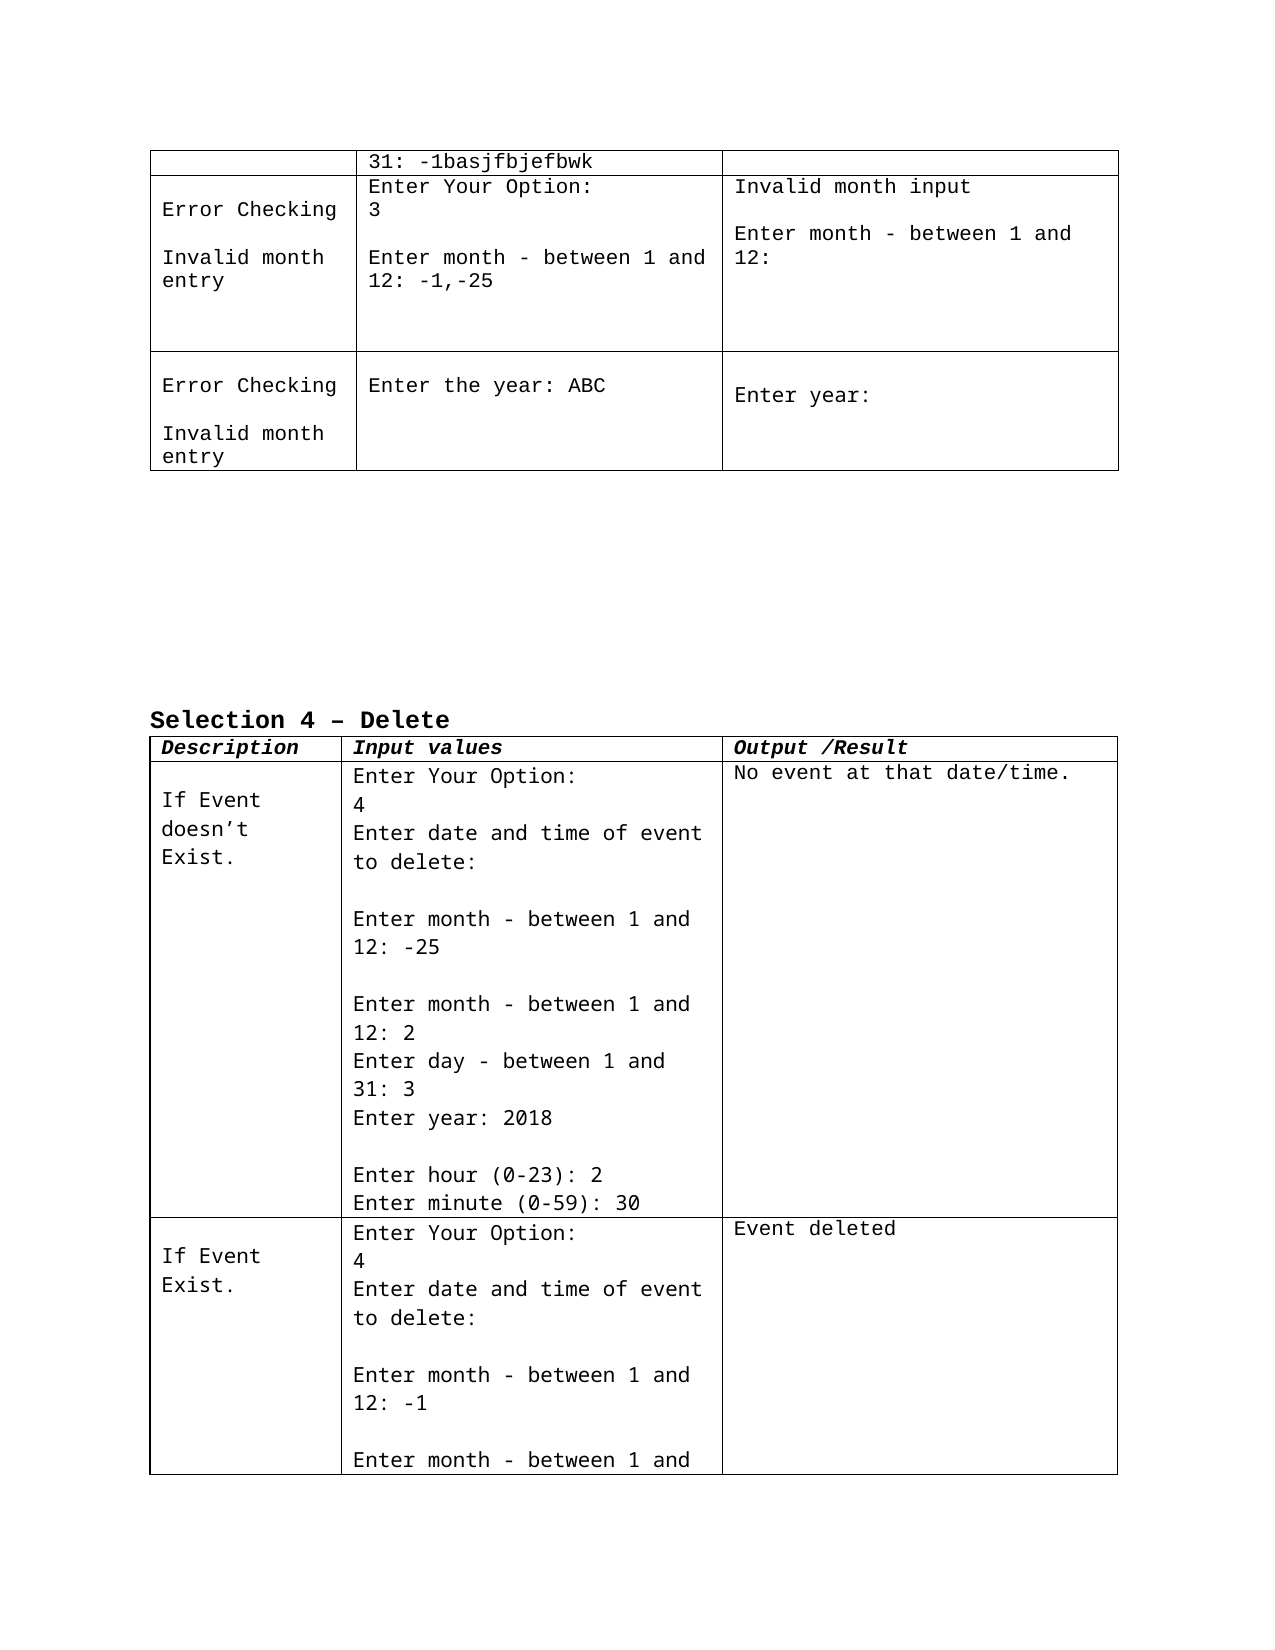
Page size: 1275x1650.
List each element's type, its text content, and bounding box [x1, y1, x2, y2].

table_cell Enter the year: ABC [357, 352, 722, 470]
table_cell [357, 151, 722, 175]
table_cell Error Checking Invalid month entry [151, 352, 356, 470]
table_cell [151, 151, 356, 175]
table_header Description [151, 737, 341, 761]
table_cell If Event Exist. [151, 1218, 341, 1474]
table_cell Enter year: [723, 352, 1118, 470]
table_cell Event deleted [723, 1218, 1117, 1474]
table_cell Invalid month input Enter month - between 1 and 12: [723, 176, 1118, 351]
table_header Output /Result [723, 737, 1117, 761]
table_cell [342, 1218, 722, 1474]
text Selection 4 – Delete [150, 708, 1125, 736]
table_cell If Event doesn’t Exist. [151, 762, 341, 1217]
table_header Input values [342, 737, 722, 761]
table_cell Enter Your Option: 4 Enter date and time of event to delete: Enter month - between 1 and 12: -25 Enter month - between 1 and 12: 2 Enter day - between 1 and 31: 3 Enter year: 2018 Enter hour (0-23): 2 Enter minute (0-59): 30 [342, 762, 722, 1217]
table_cell Error Checking Invalid month entry [151, 176, 356, 351]
table_cell No event at that date/time. [723, 762, 1117, 1217]
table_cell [723, 151, 1118, 175]
table_cell Enter Your Option: 3 Enter month - between 1 and 12: -1,-25 [357, 176, 722, 351]
